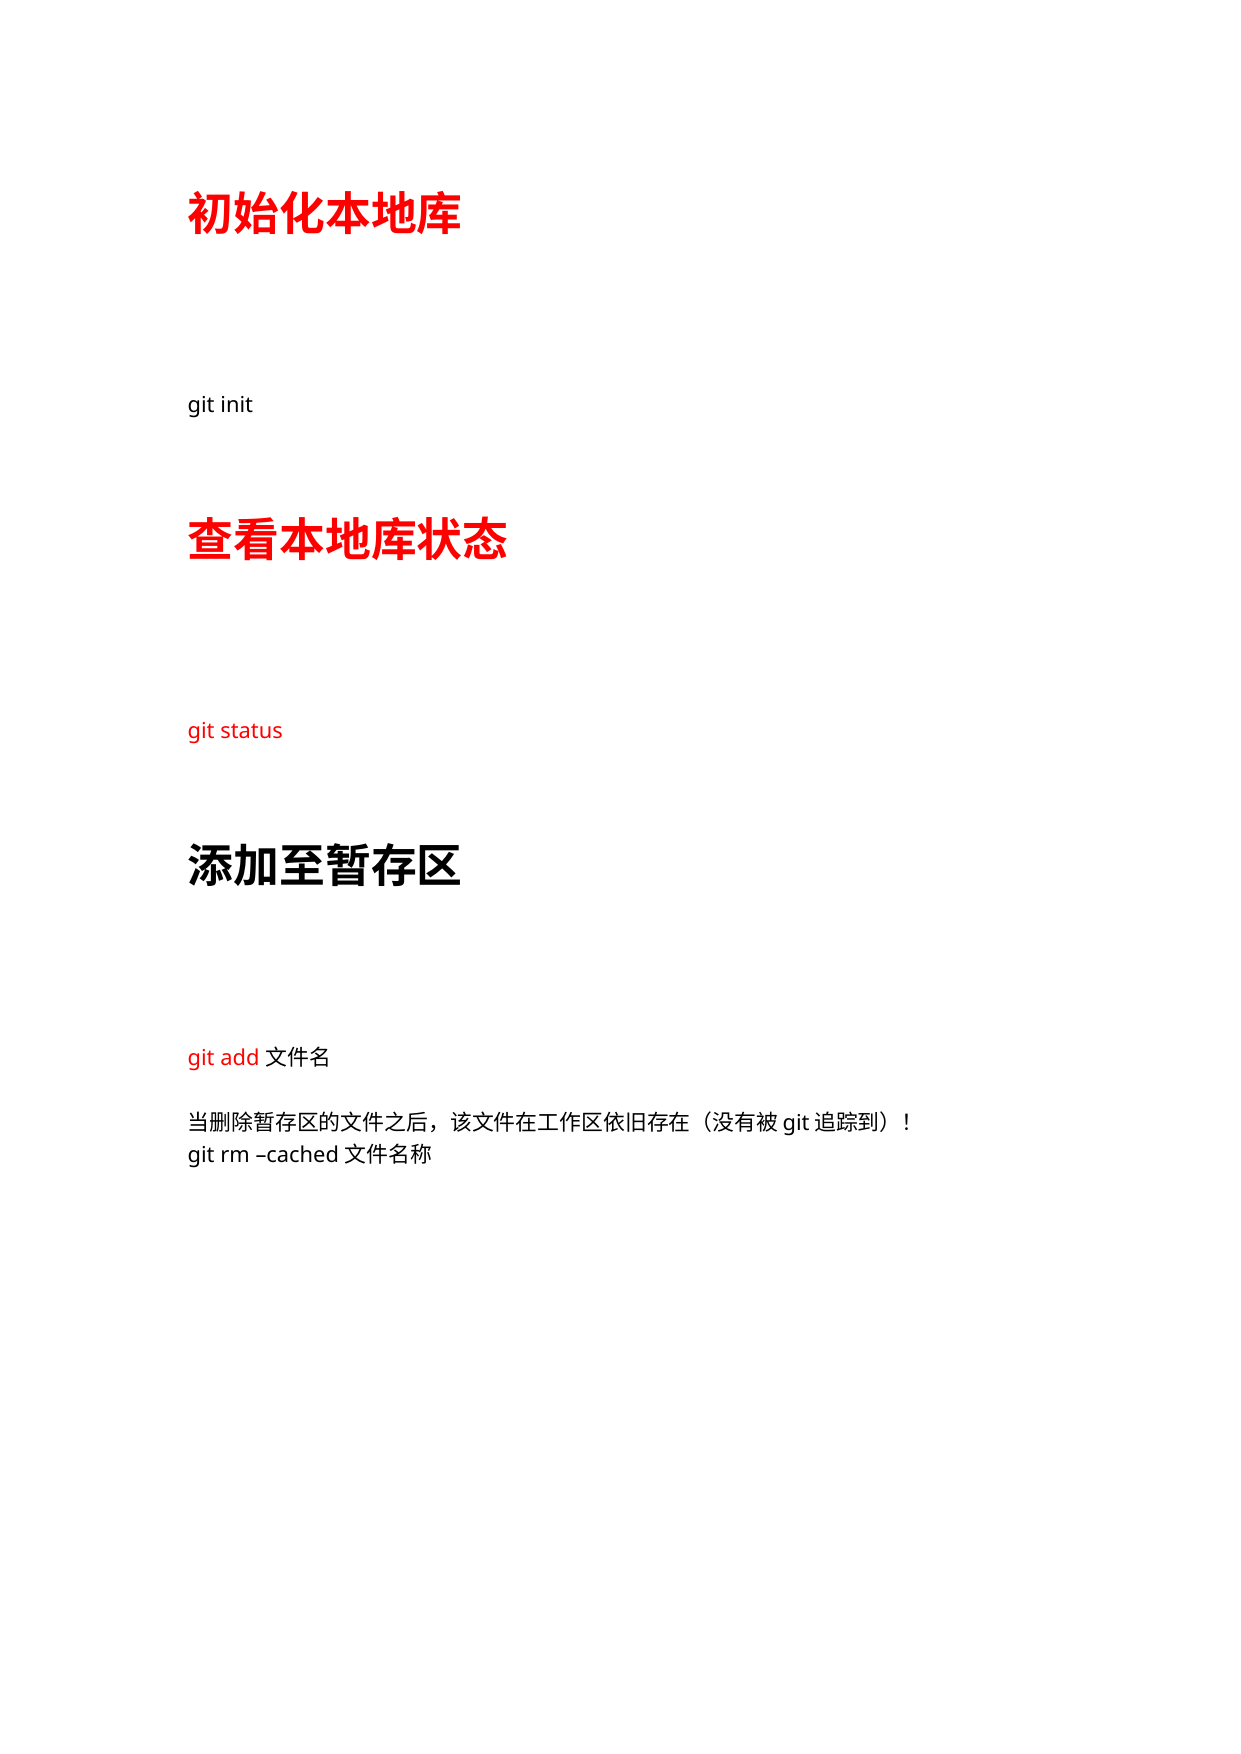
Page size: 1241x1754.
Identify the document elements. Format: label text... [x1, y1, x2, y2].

text git rm –cached 文件名称 [187, 1137, 1053, 1169]
subtitle 添加至暂存区 [187, 814, 1053, 911]
text 当删除暂存区的文件之后，该文件在工作区依旧存在（没有被git追踪到）！ [187, 1104, 1053, 1137]
subtitle 初始化本地库 [187, 162, 1053, 259]
text git add 文件名 [187, 1039, 1053, 1072]
subtitle 查看本地库状态 [187, 488, 1053, 585]
text git status [187, 713, 1053, 746]
text git init [187, 387, 1053, 420]
